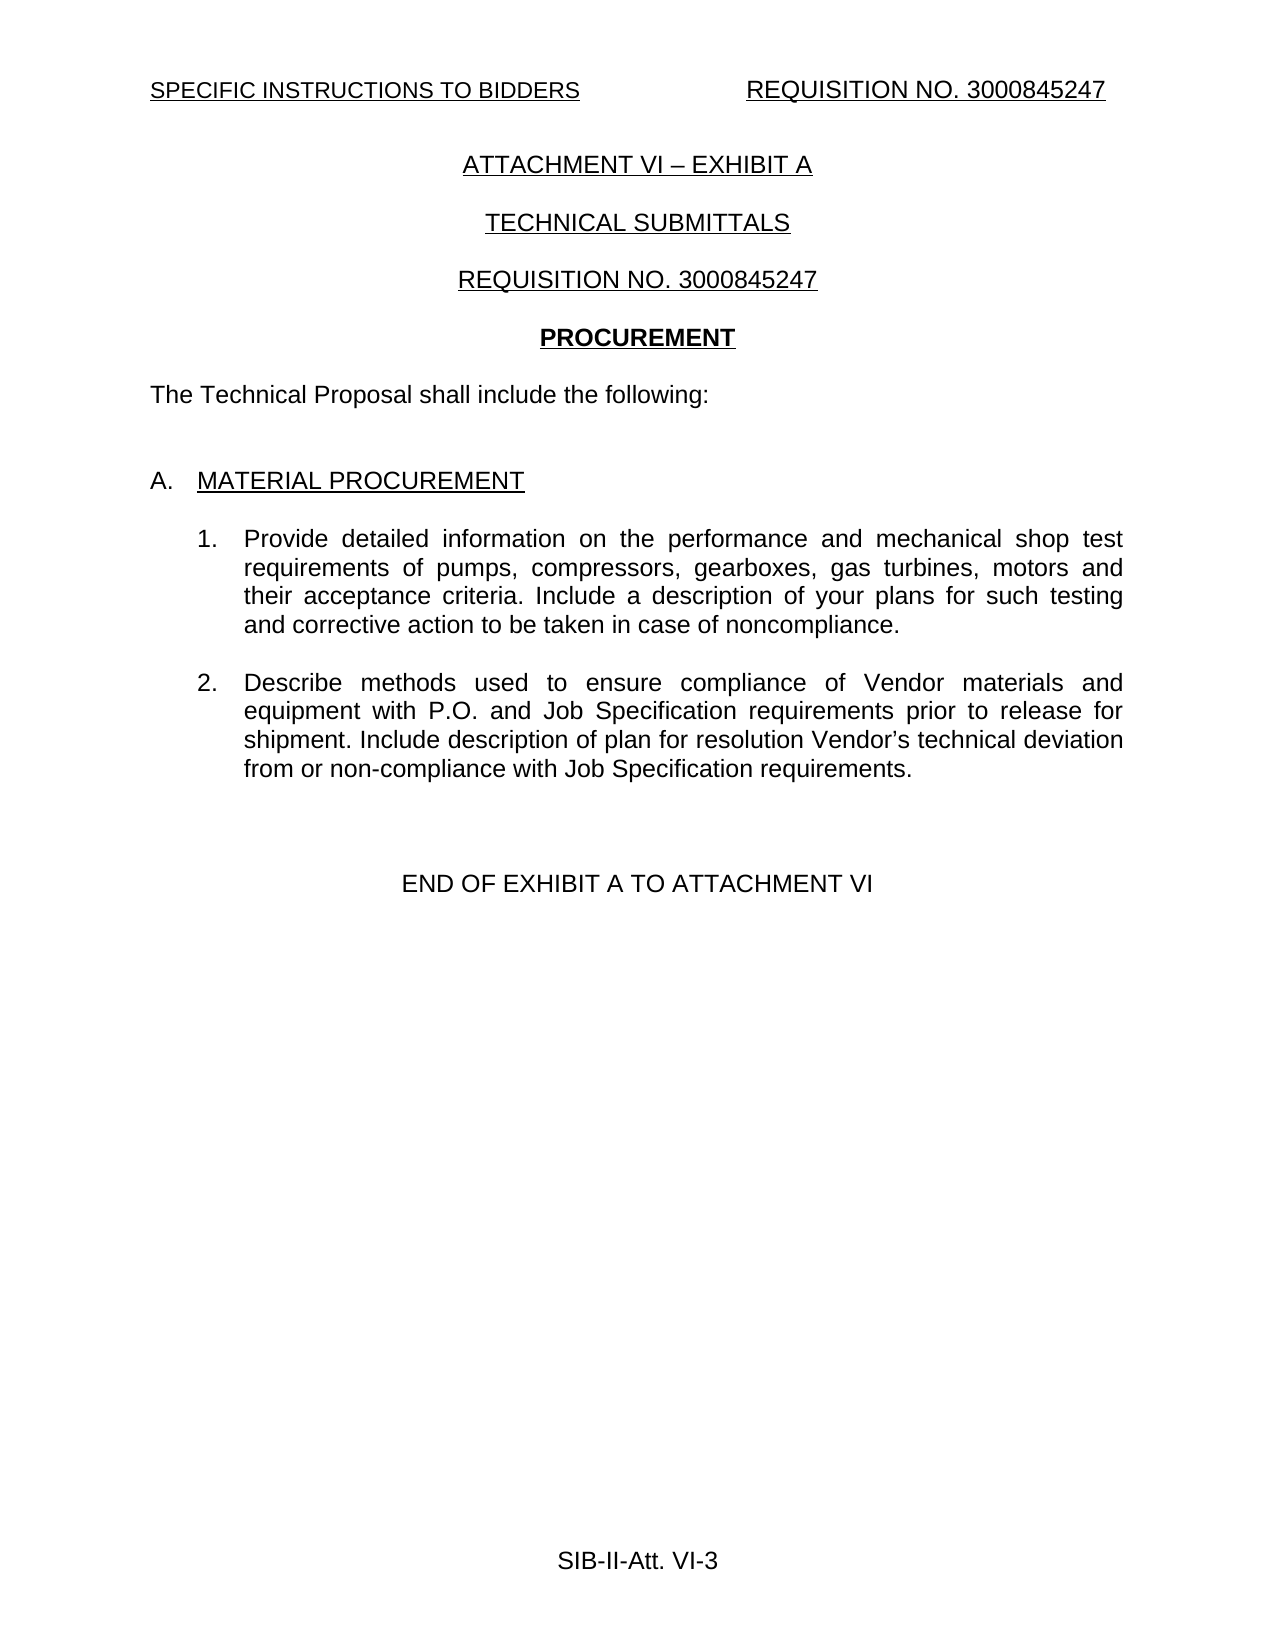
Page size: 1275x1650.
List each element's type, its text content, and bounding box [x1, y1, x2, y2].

text TECHNICAL SUBMITTALS [150, 207, 1125, 236]
text REQUISITION NO. 3000845247 [150, 265, 1125, 294]
list Provide detailed information on the performance and mechanical shop test requirements of pumps, compressors, gearboxes, gas turbines, motors and their acceptance criteria. Include a description of your plans for such testing and corrective action to be taken in case of noncompliance. [197, 524, 1125, 639]
text PROCUREMENT [150, 322, 1125, 351]
list MATERIAL PROCUREMENT [150, 466, 1125, 495]
text The Technical Proposal shall include the following: [150, 380, 1125, 409]
text ATTACHMENT VI – EXHIBIT A [150, 150, 1125, 179]
text END OF EXHIBIT A TO ATTACHMENT VI [150, 869, 1125, 897]
list Describe methods used to ensure compliance of Vendor materials and equipment with P.O. and Job Specification requirements prior to release for shipment. Include description of plan for resolution Vendor’s technical deviation from or non-compliance with Job Specification requirements. [197, 667, 1125, 782]
